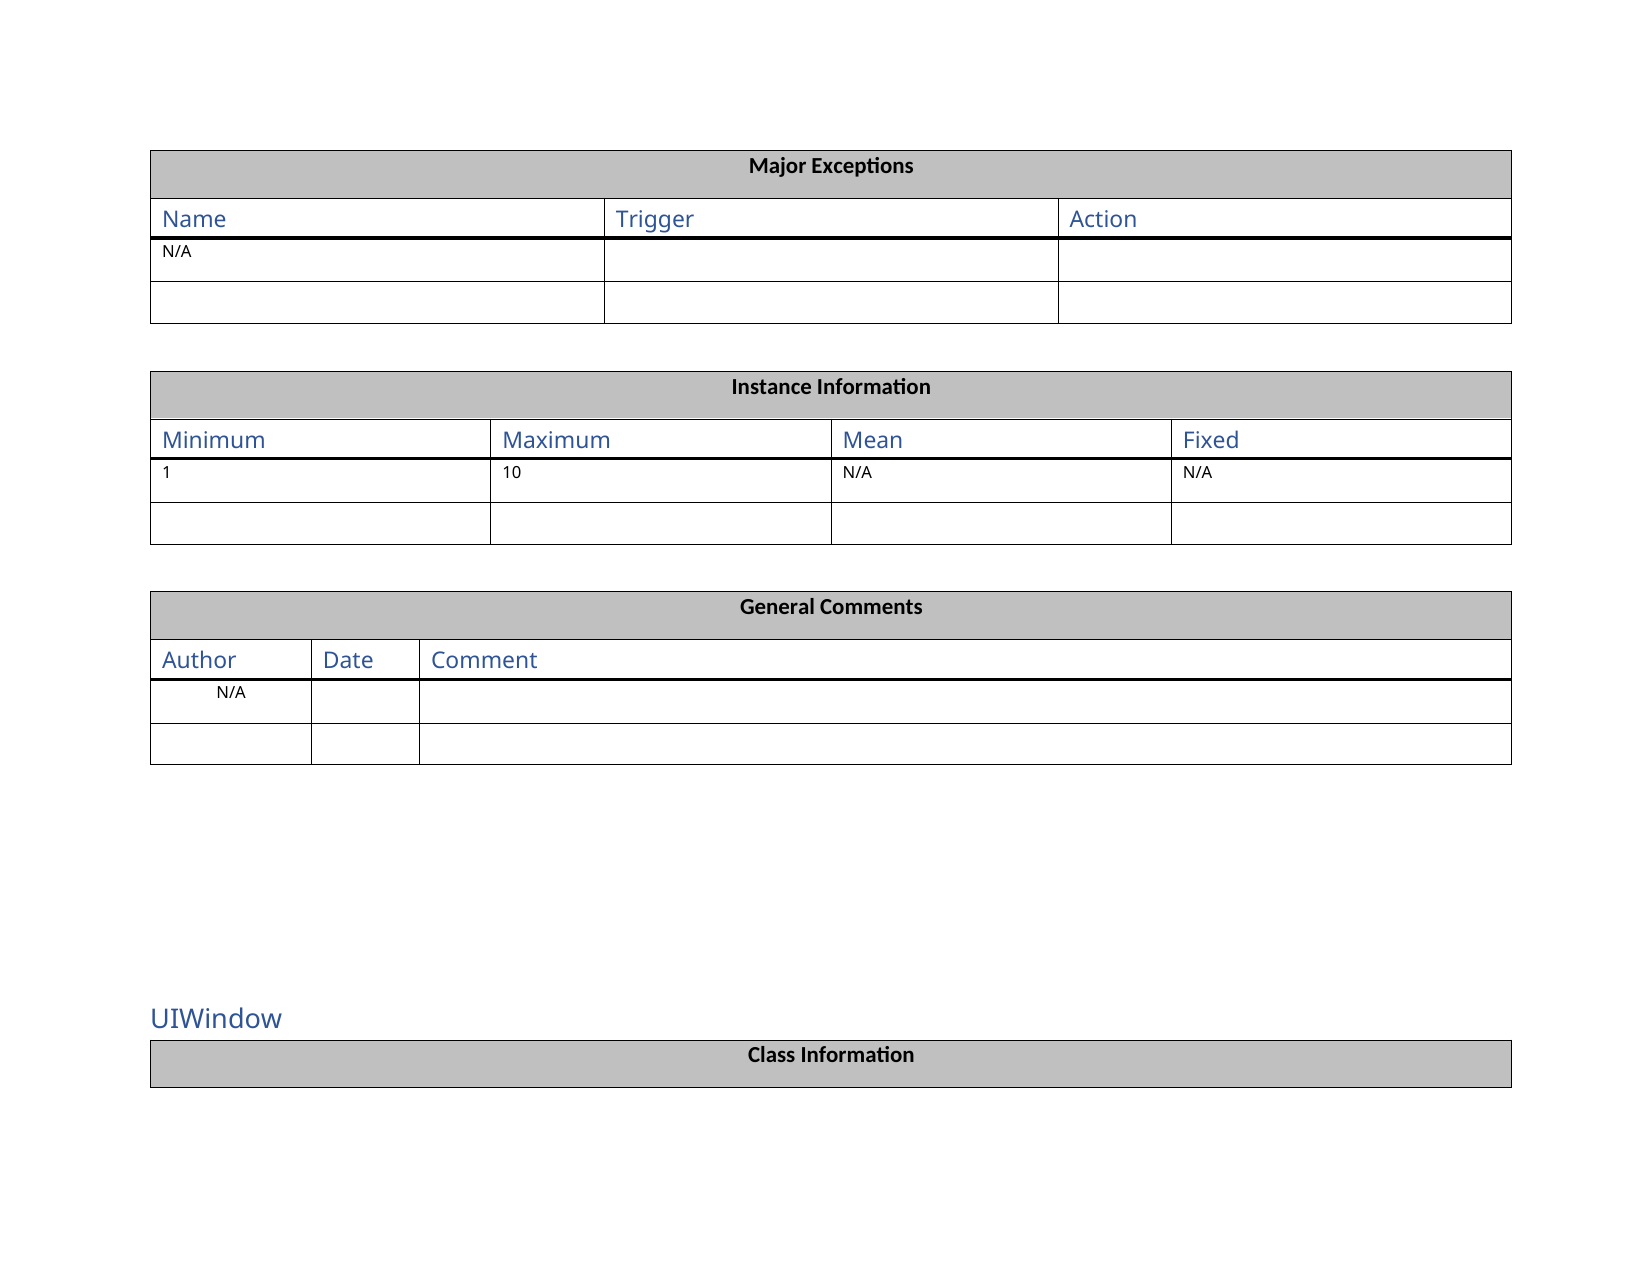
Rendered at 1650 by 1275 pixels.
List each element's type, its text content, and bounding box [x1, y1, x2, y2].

table_cell [151, 282, 604, 323]
table_header General Comments [151, 592, 1511, 639]
table_cell [420, 681, 1511, 722]
table_cell [605, 240, 1058, 281]
table_cell N/A [151, 240, 604, 281]
table_header Instance Information [151, 372, 1511, 418]
table_cell 10 [491, 460, 831, 502]
table_cell [1059, 282, 1511, 323]
table_cell [312, 724, 419, 764]
table_cell Trigger [605, 199, 1058, 236]
table_header Major Exceptions [151, 151, 1511, 198]
table_cell Author [151, 640, 311, 678]
table_cell N/A [832, 460, 1171, 502]
table_cell Mean [832, 420, 1171, 457]
table_cell [151, 503, 490, 543]
table_cell 1 [151, 460, 490, 502]
table_cell [420, 724, 1511, 764]
subtitle UIWindow [150, 1000, 1500, 1037]
table_cell Name [151, 199, 604, 236]
table_cell [605, 282, 1058, 323]
table_cell Minimum [151, 420, 490, 457]
table_cell [151, 724, 311, 764]
table_header Class Information [151, 1041, 1511, 1087]
table_cell N/A [151, 681, 311, 722]
table_cell [832, 503, 1171, 543]
table_cell [1172, 503, 1511, 543]
table_cell Fixed [1172, 420, 1511, 457]
table_cell [312, 681, 419, 722]
table_cell Action [1059, 199, 1511, 236]
table_cell Maximum [491, 420, 831, 457]
table_cell [491, 503, 831, 543]
table_cell Date [312, 640, 419, 678]
table_cell N/A [1172, 460, 1511, 502]
table_cell [1059, 240, 1511, 281]
table_cell Comment [420, 640, 1511, 678]
